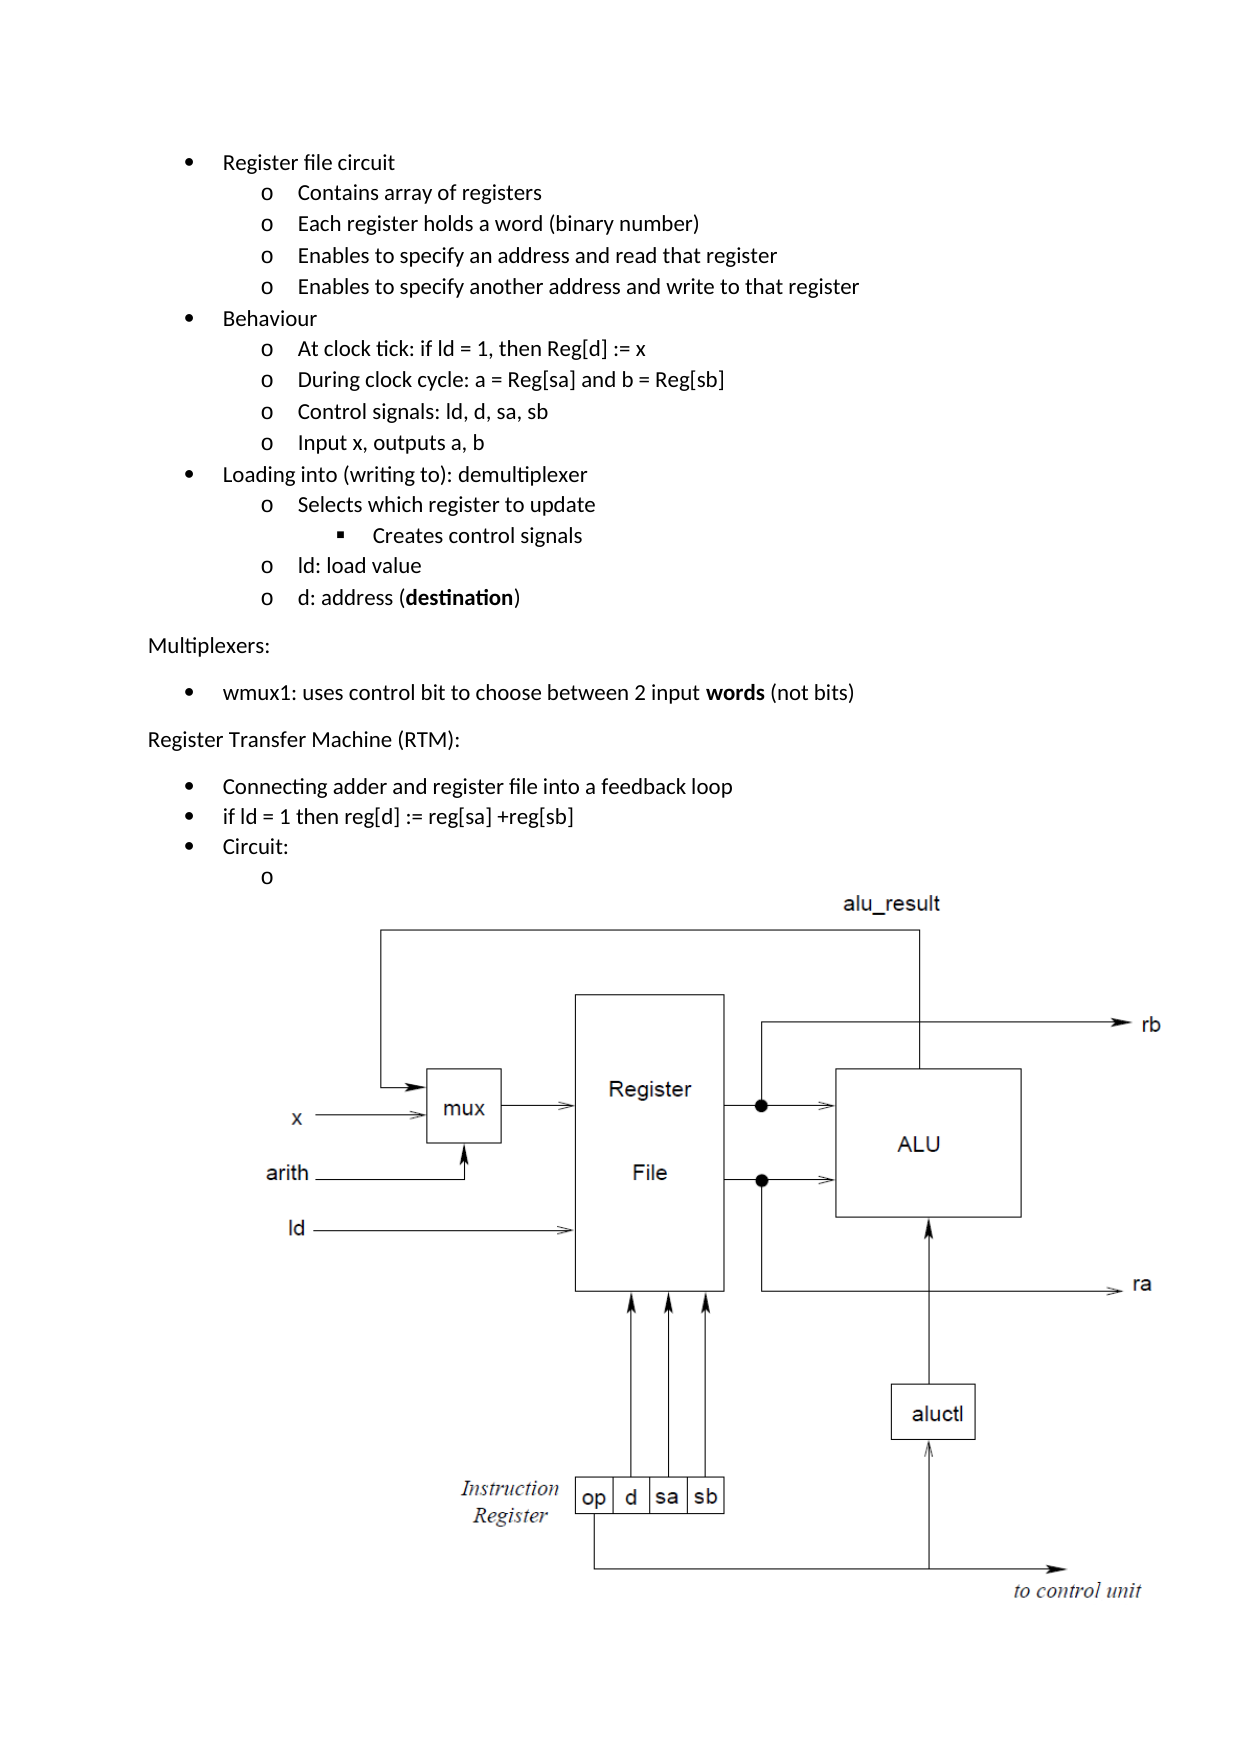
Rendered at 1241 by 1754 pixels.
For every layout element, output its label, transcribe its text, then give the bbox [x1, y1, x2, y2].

text Register Transfer Machine (RTM): [148, 725, 1093, 753]
list Enables to specify an address and read that register [260, 241, 1093, 270]
list Each register holds a word (binary number) [260, 209, 1093, 238]
list During clock cycle: a = Reg[sa] and b = Reg[sb] [260, 365, 1093, 394]
list Register file circuit [185, 148, 1093, 176]
list wmux1: uses control bit to choose between 2 input words (not bits) [185, 678, 1093, 706]
list ld: load value [260, 552, 1093, 581]
list Contains array of registers [260, 178, 1093, 207]
list Input x, outputs a, b [260, 428, 1093, 457]
list Creates control signals [335, 521, 1093, 549]
list Control signals: ld, d, sa, sb [260, 397, 1093, 426]
list d: address (destination) [260, 583, 1093, 612]
text Multiplexers: [148, 631, 1093, 659]
list Loading into (writing to): demultiplexer [185, 460, 1093, 488]
list Enables to specify another address and write to that register [260, 272, 1093, 301]
list if ld = 1 then reg[d] := reg[sa] +reg[sb] [185, 802, 1093, 830]
list Selects which register to update [260, 490, 1093, 519]
list Connecting adder and register file into a feedback loop [185, 772, 1093, 800]
list At clock tick: if ld = 1, then Reg[d] := x [260, 334, 1093, 363]
list Behaviour [185, 304, 1093, 332]
list Circuit: [185, 832, 1093, 860]
